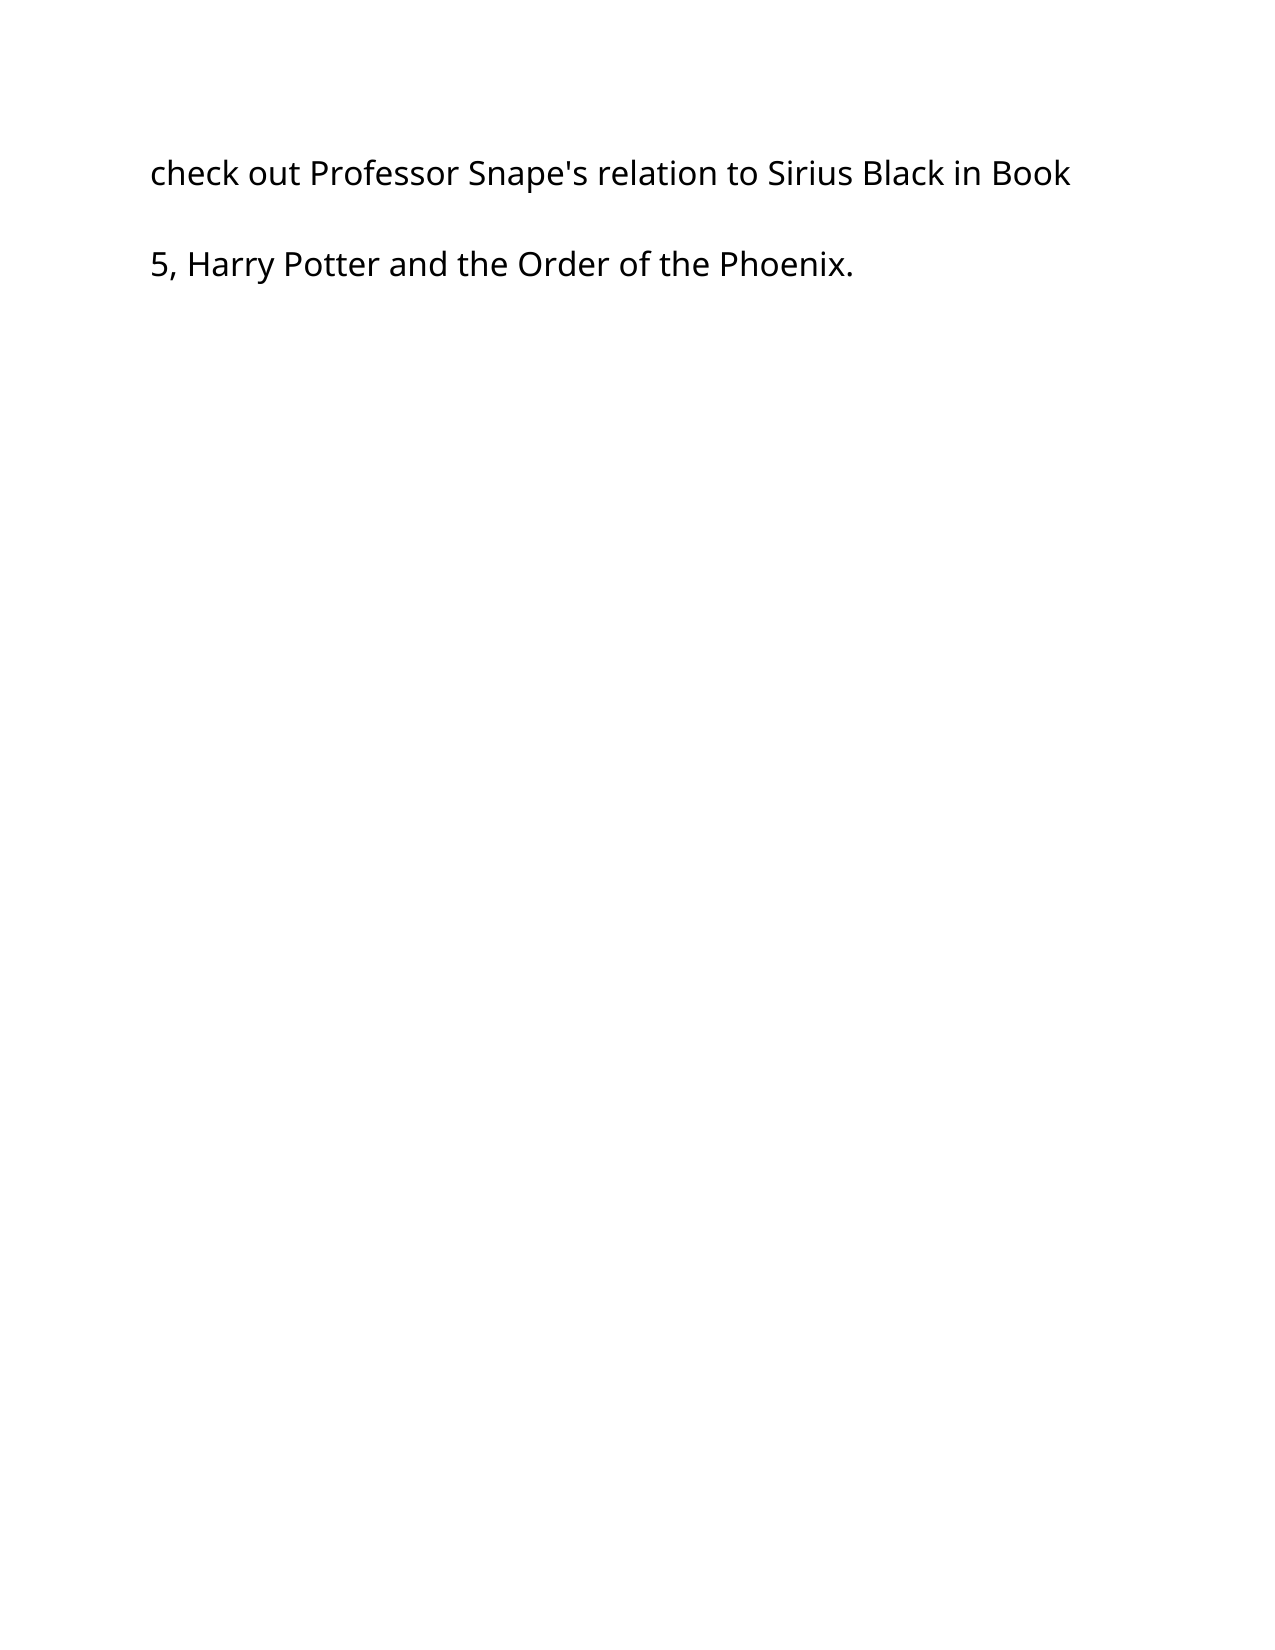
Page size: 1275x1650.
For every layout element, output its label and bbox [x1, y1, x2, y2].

text [150, 150, 1125, 286]
